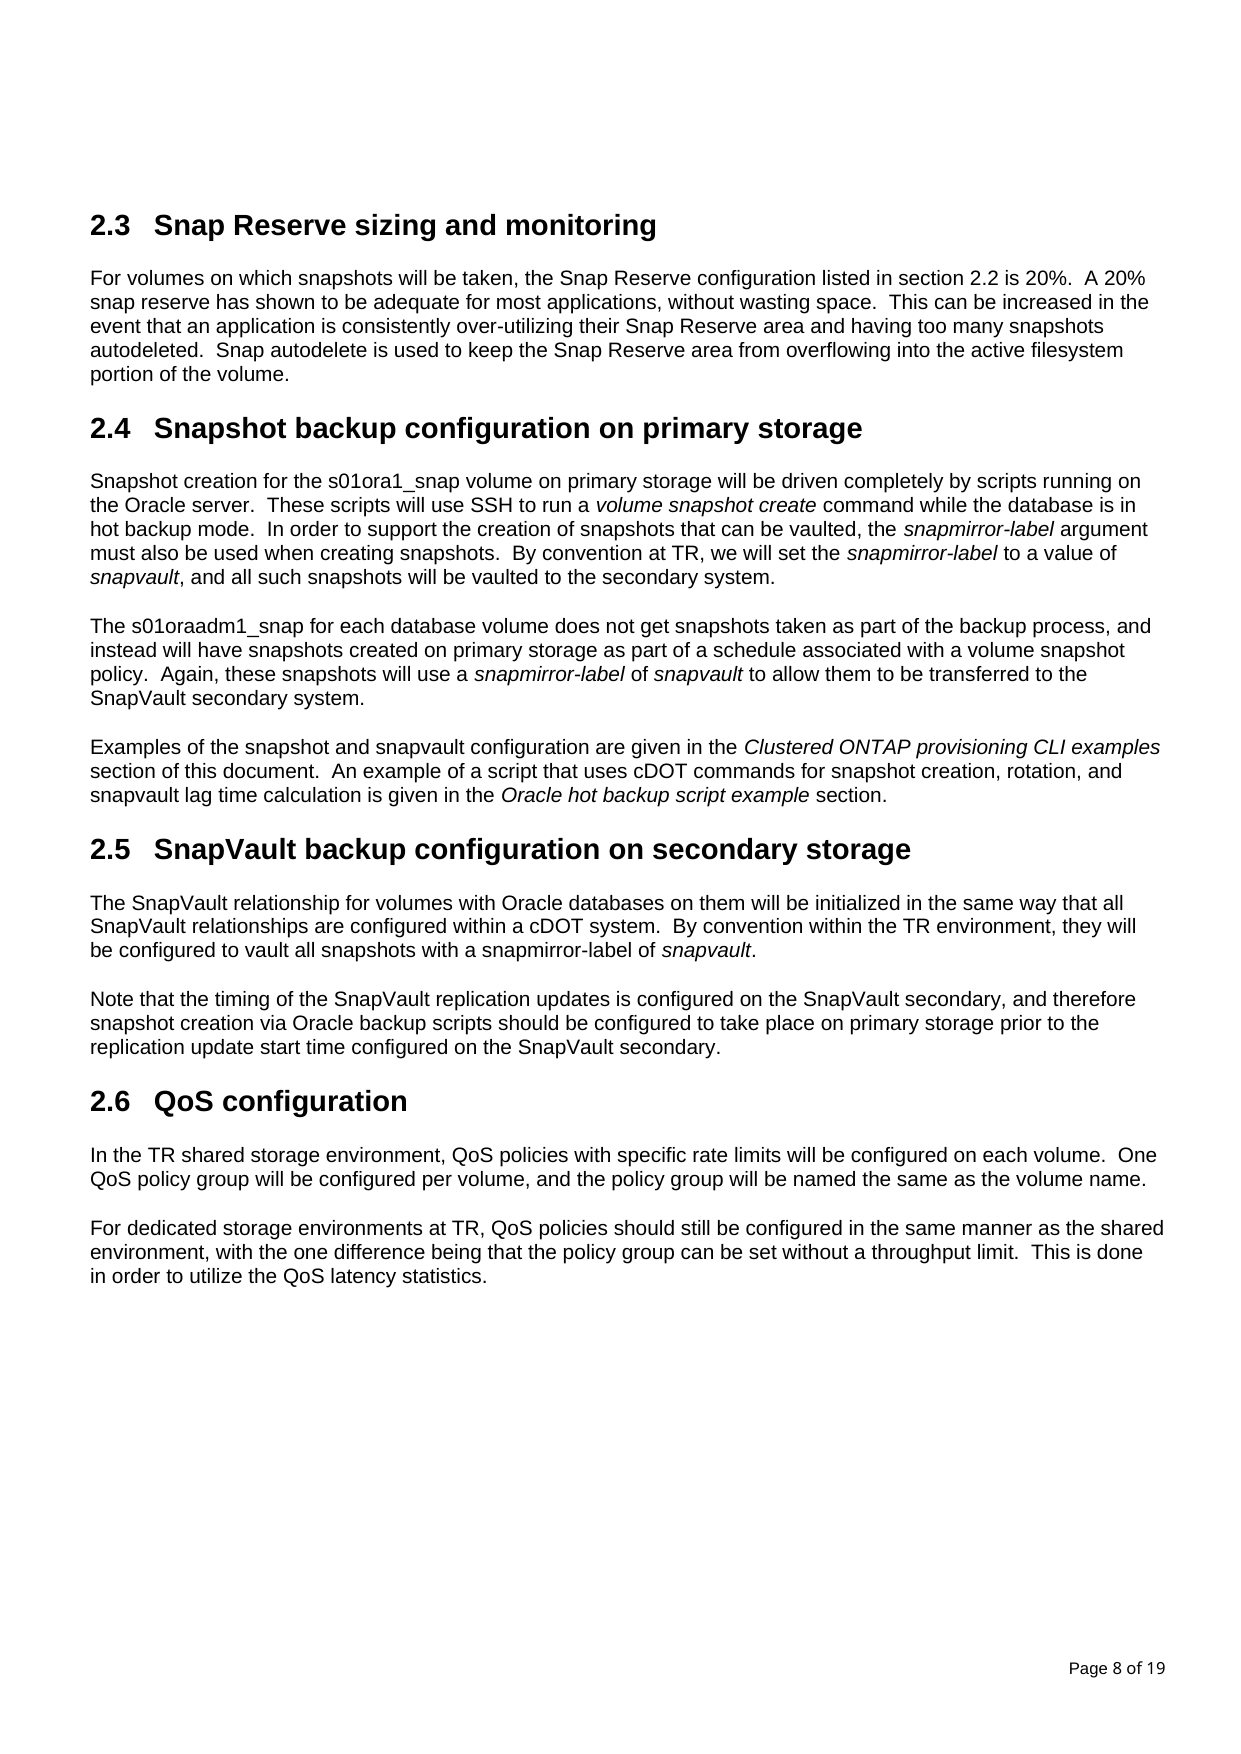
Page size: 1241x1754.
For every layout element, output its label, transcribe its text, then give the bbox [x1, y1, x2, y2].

text In the TR shared storage environment, QoS policies with specific rate limits will be configured on each volume. One QoS policy group will be configured per volume, and the policy group will be named the same as the volume name. [90, 1143, 1165, 1191]
text The SnapVault relationship for volumes with Oracle databases on them will be initialized in the same way that all SnapVault relationships are configured within a cDOT system. By convention within the TR environment, they will be configured to vault all snapshots with a snapmirror-label of snapvault. [90, 890, 1165, 962]
subtitle SnapVault backup configuration on secondary storage [90, 832, 1165, 865]
text Note that the timing of the SnapVault replication updates is configured on the SnapVault secondary, and therefore snapshot creation via Oracle backup scripts should be configured to take place on primary storage prior to the replication update start time configured on the SnapVault secondary. [90, 987, 1165, 1059]
subtitle QoS configuration [90, 1084, 1165, 1118]
text For dedicated storage environments at TR, QoS policies should still be configured in the same manner as the shared environment, with the one difference being that the policy group can be set without a throughput limit. This is done in order to utilize the QoS latency statistics. [90, 1216, 1165, 1287]
text Examples of the snapshot and snapvault configuration are given in the Clustered ONTAP provisioning CLI examples section of this document. An example of a script that uses cDOT commands for snapshot creation, rotation, and snapvault lag time calculation is given in the Oracle hot backup script example section. [90, 735, 1165, 807]
subtitle Snap Reserve sizing and monitoring [90, 207, 1165, 241]
text For volumes on which snapshots will be taken, the Snap Reserve configuration listed in section 2.2 is 20%. A 20% snap reserve has shown to be adequate for most applications, without wasting space. This can be increased in the event that an application is consistently over-utilizing their Snap Reserve area and having too many snapshots autodeleted. Snap autodelete is used to keep the Snap Reserve area from overflowing into the active filesystem portion of the volume. [90, 266, 1165, 386]
text The s01oraadm1_snap for each database volume does not get snapshots taken as part of the backup process, and instead will have snapshots created on primary storage as part of a schedule associated with a volume snapshot policy. Again, these snapshots will use a snapmirror-label of snapvault to allow them to be transferred to the SnapVault secondary system. [90, 614, 1165, 710]
subtitle Snapshot backup configuration on primary storage [90, 411, 1165, 444]
text Snapshot creation for the s01ora1_snap volume on primary storage will be driven completely by scripts running on the Oracle server. These scripts will use SSH to run a volume snapshot create command while the database is in hot backup mode. In order to support the creation of snapshots that can be vaulted, the snapmirror-label argument must also be used when creating snapshots. By convention at TR, we will set the snapmirror-label to a value of snapvault, and all such snapshots will be vaulted to the secondary system. [90, 469, 1165, 589]
